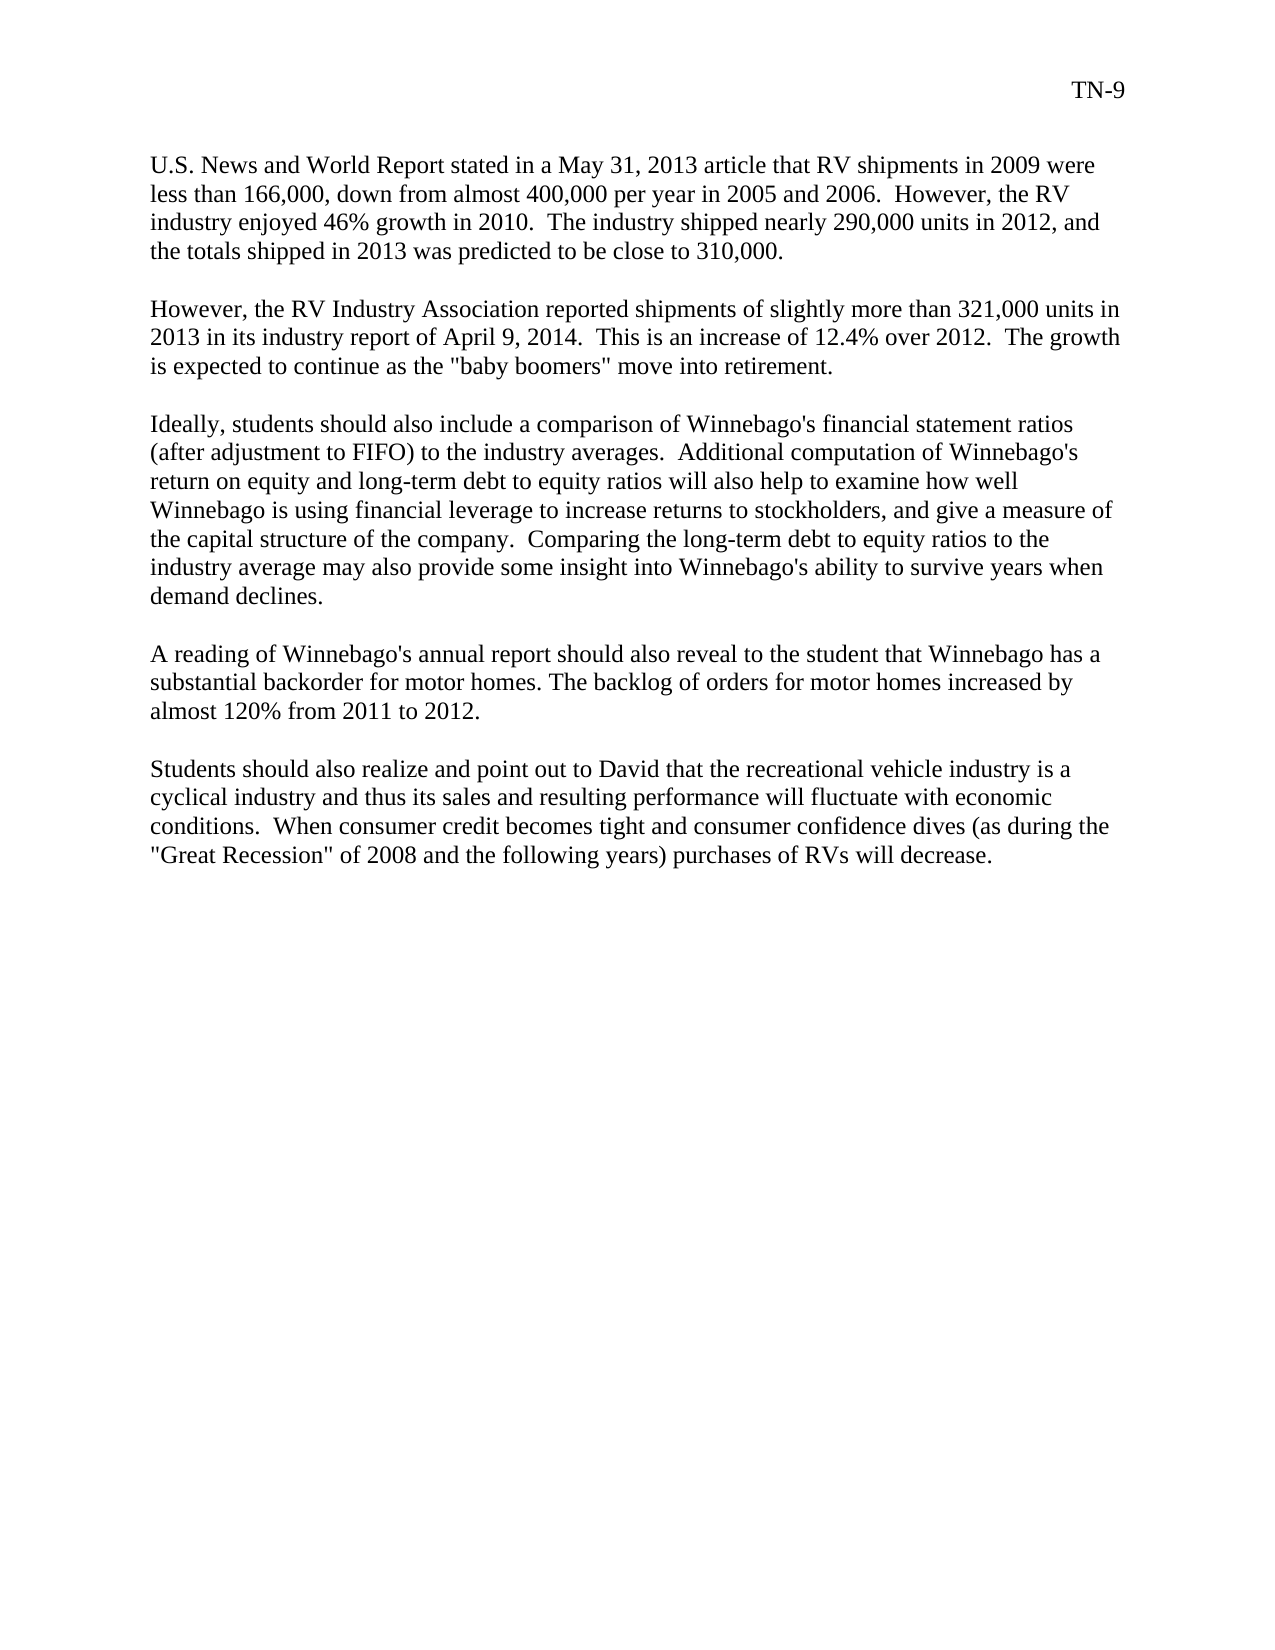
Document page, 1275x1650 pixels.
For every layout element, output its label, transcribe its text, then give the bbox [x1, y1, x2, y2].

text U.S. News and World Report stated in a May 31, 2013 article that RV shipments in 2009 were less than 166,000, down from almost 400,000 per year in 2005 and 2006. However, the RV industry enjoyed 46% growth in 2010. The industry shipped nearly 290,000 units in 2012, and the totals shipped in 2013 was predicted to be close to 310,000. [150, 150, 1125, 265]
text However, the RV Industry Association reported shipments of slightly more than 321,000 units in 2013 in its industry report of April 9, 2014. This is an increase of 12.4% over 2012. The growth is expected to continue as the "baby boomers" move into retirement. [150, 294, 1125, 380]
text A reading of Winnebago's annual report should also reveal to the student that Winnebago has a substantial backorder for motor homes. The backlog of orders for motor homes increased by almost 120% from 2011 to 2012. [150, 639, 1125, 725]
text Students should also realize and point out to David that the recreational vehicle industry is a cyclical industry and thus its sales and resulting performance will fluctuate with economic conditions. When consumer credit becomes tight and consumer confidence dives (as during the "Great Recession" of 2008 and the following years) purchases of RVs will decrease. [150, 754, 1125, 869]
text Ideally, students should also include a comparison of Winnebago's financial statement ratios (after adjustment to FIFO) to the industry averages. Additional computation of Winnebago's return on equity and long-term debt to equity ratios will also help to examine how well Winnebago is using financial leverage to increase returns to stockholders, and give a measure of the capital structure of the company. Comparing the long-term debt to equity ratios to the industry average may also provide some insight into Winnebago's ability to survive years when demand declines. [150, 409, 1125, 610]
